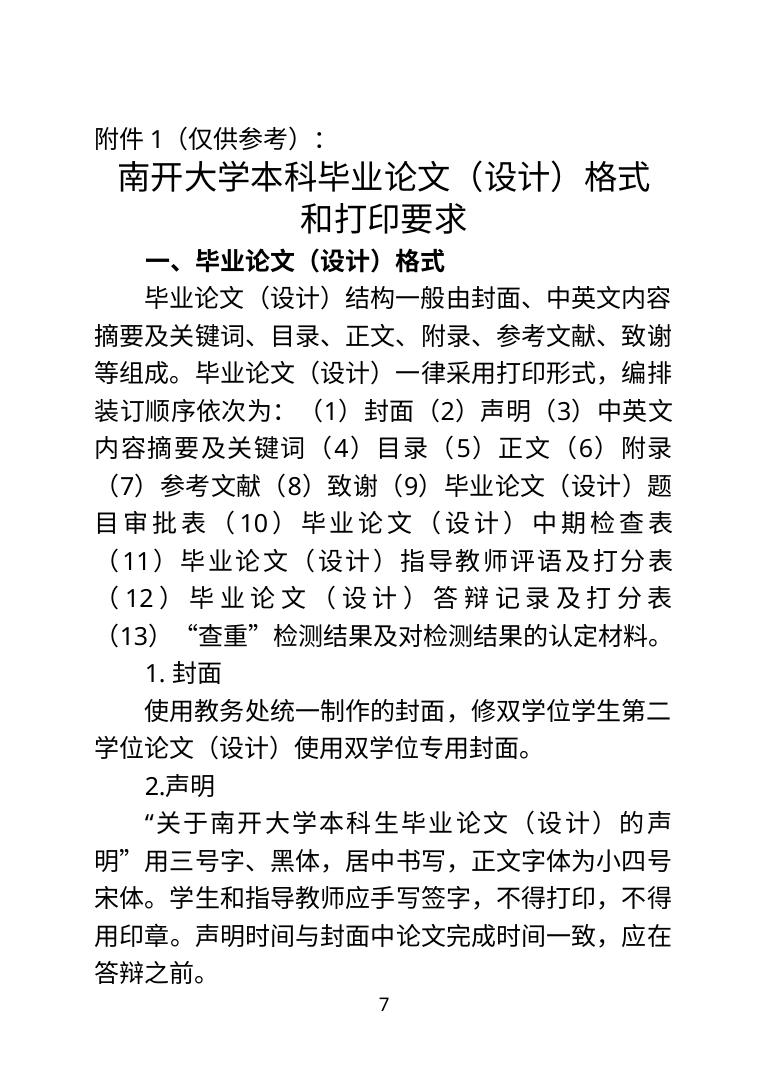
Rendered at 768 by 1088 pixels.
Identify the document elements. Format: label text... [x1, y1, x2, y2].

text 毕业论文（设计）结构一般由封面、中英文内容摘要及关键词、目录、正文、附录、参考文献、致谢等组成。毕业论文（设计）一律采用打印形式，编排装订顺序依次为：（1）封面（2）声明（3）中英文内容摘要及关键词（4）目录（5）正文（6）附录（7）参考文献（8）致谢（9）毕业论文（设计）题目审批表（10）毕业论文（设计）中期检查表（11）毕业论文（设计）指导教师评语及打分表（12）毕业论文（设计）答辩记录及打分表（13）“查重”检测结果及对检测结果的认定材料。 [94, 277, 673, 652]
text “关于南开大学本科生毕业论文（设计）的声明”用三号字、黑体，居中书写，正文字体为小四号宋体。学生和指导教师应手写签字，不得打印，不得用印章。声明时间与封面中论文完成时间一致，应在答辩之前。 [94, 802, 673, 990]
text 和打印要求 [94, 198, 673, 240]
text 使用教务处统一制作的封面，修双学位学生第二学位论文（设计）使用双学位专用封面。 [94, 690, 673, 765]
text 一、毕业论文（设计）格式 [94, 240, 673, 277]
text 1. 封面 [94, 652, 673, 690]
text 附件1（仅供参考）： [94, 118, 673, 157]
text 南开大学本科毕业论文（设计）格式 [94, 157, 673, 198]
text 2.声明 [94, 765, 673, 802]
